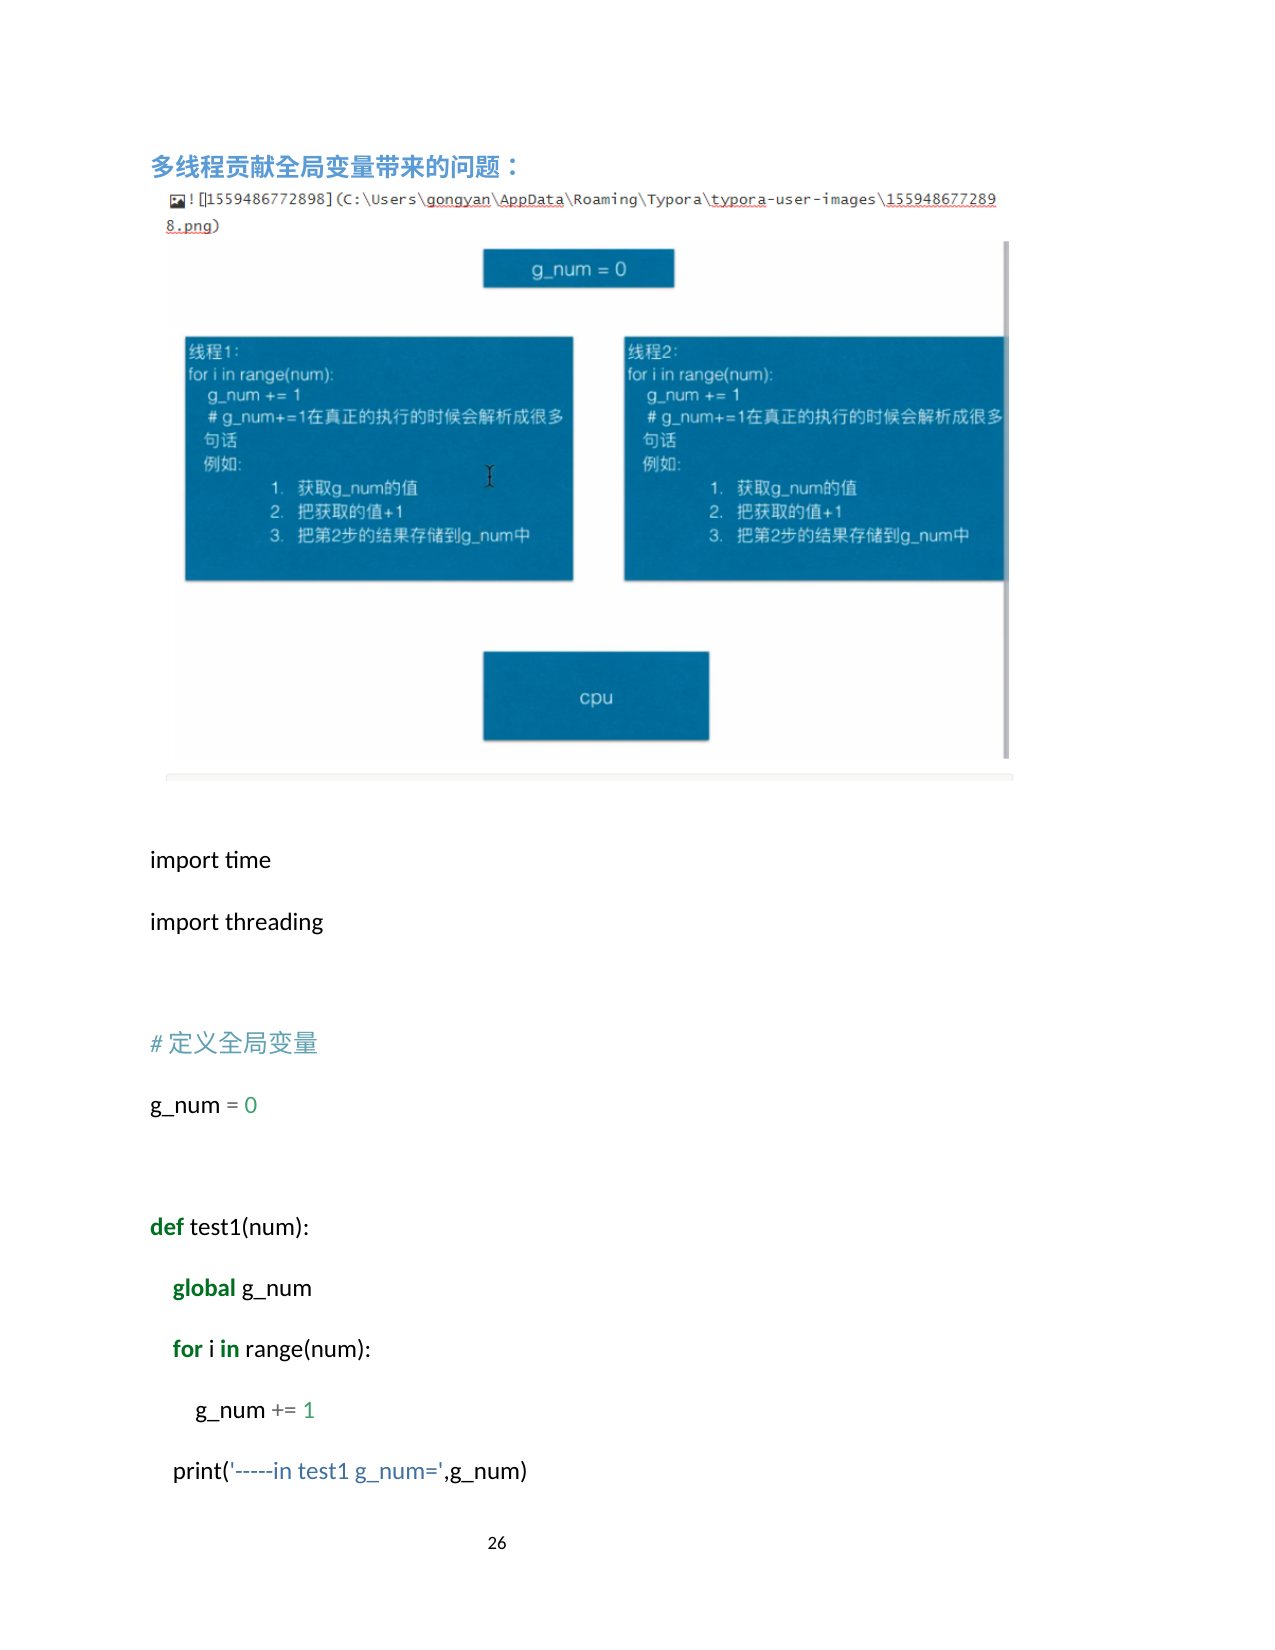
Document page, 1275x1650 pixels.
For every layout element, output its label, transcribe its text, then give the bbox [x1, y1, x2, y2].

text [150, 844, 1125, 1486]
subtitle 多线程贡献全局变量带来的问题： [150, 150, 1125, 184]
picture [150, 184, 1025, 781]
